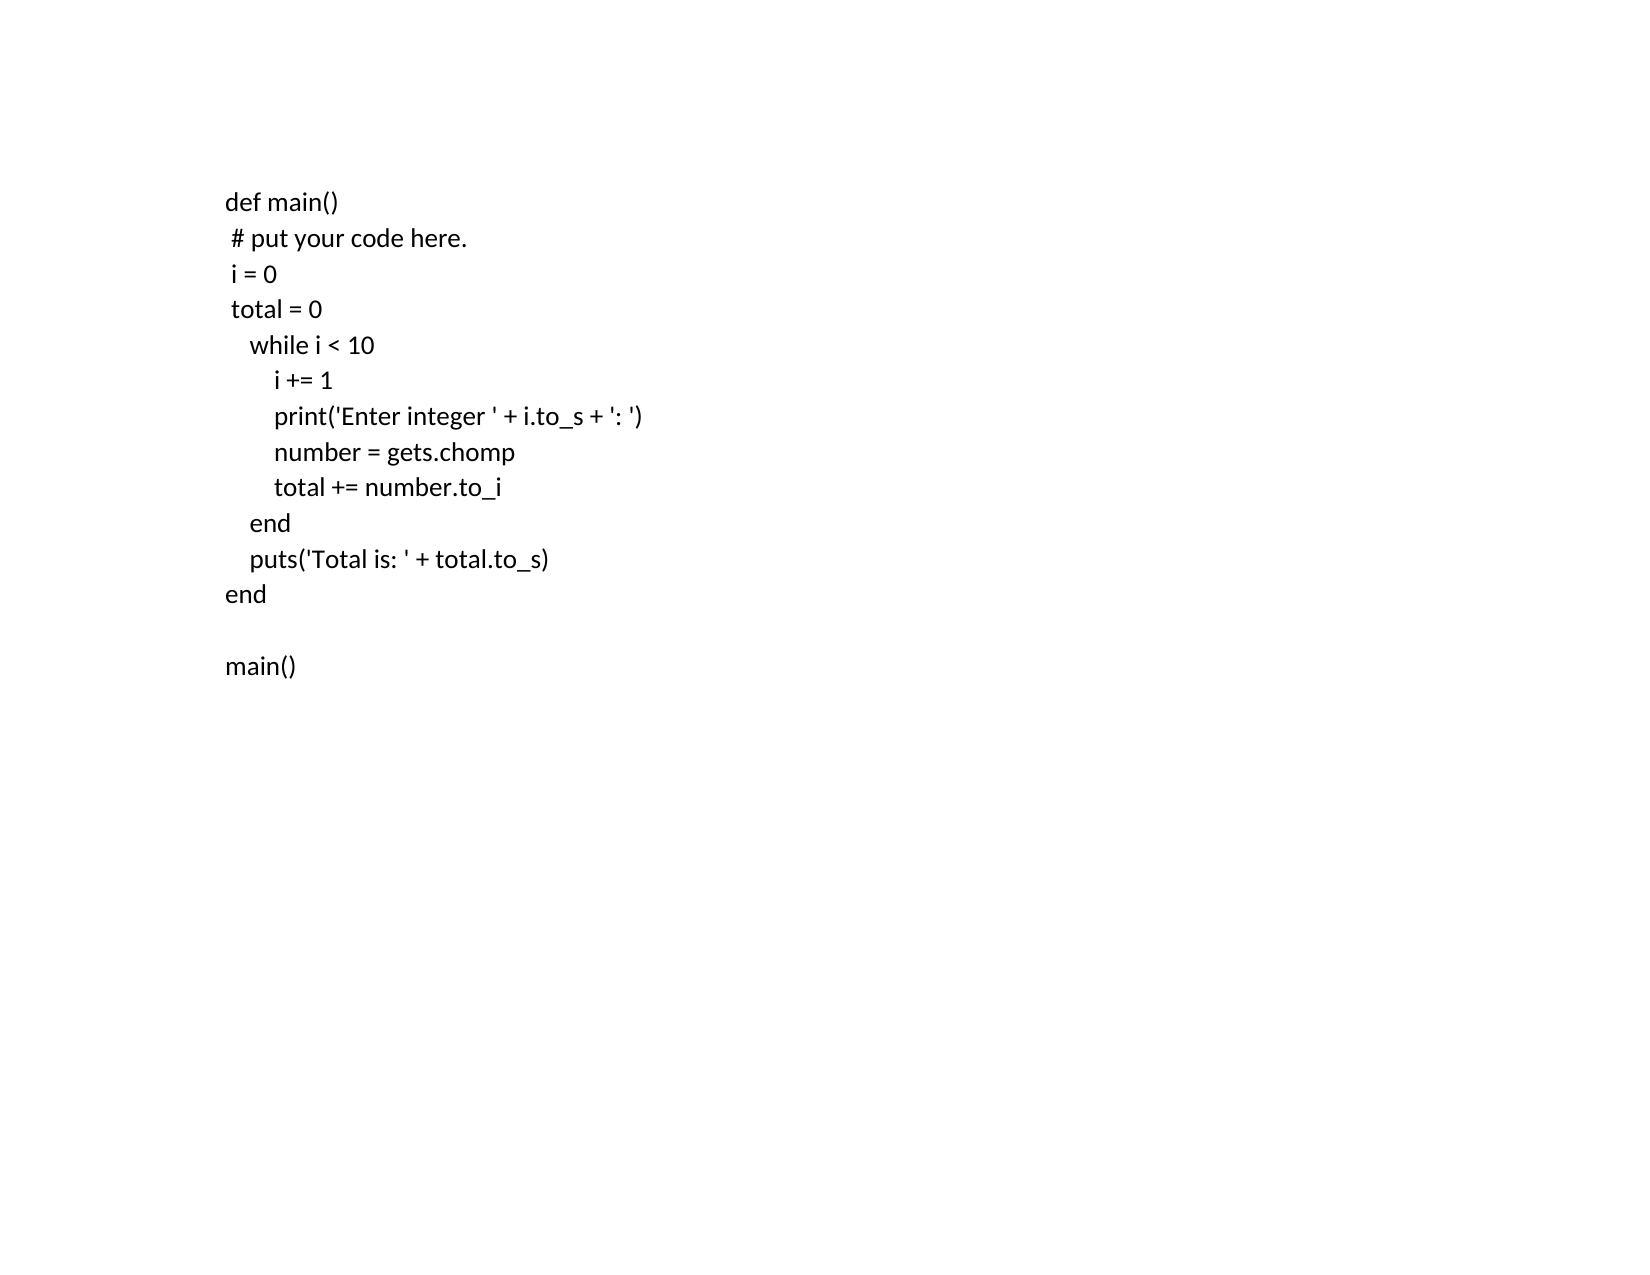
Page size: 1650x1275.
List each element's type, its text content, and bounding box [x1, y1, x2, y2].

list i += 1 [225, 364, 1500, 397]
list end [225, 506, 1500, 539]
list def main() [225, 186, 1500, 219]
list main() [225, 649, 1500, 682]
list # put your code here. [225, 221, 1500, 254]
list i = 0 [225, 257, 1500, 290]
list number = gets.chomp [225, 435, 1500, 468]
list total = 0 [225, 292, 1500, 326]
list total += number.to_i [225, 471, 1500, 504]
list while i < 10 [225, 328, 1500, 361]
list print('Enter integer ' + i.to_s + ': ') [225, 399, 1500, 432]
list puts('Total is: ' + total.to_s) [225, 542, 1500, 575]
list end [225, 577, 1500, 611]
